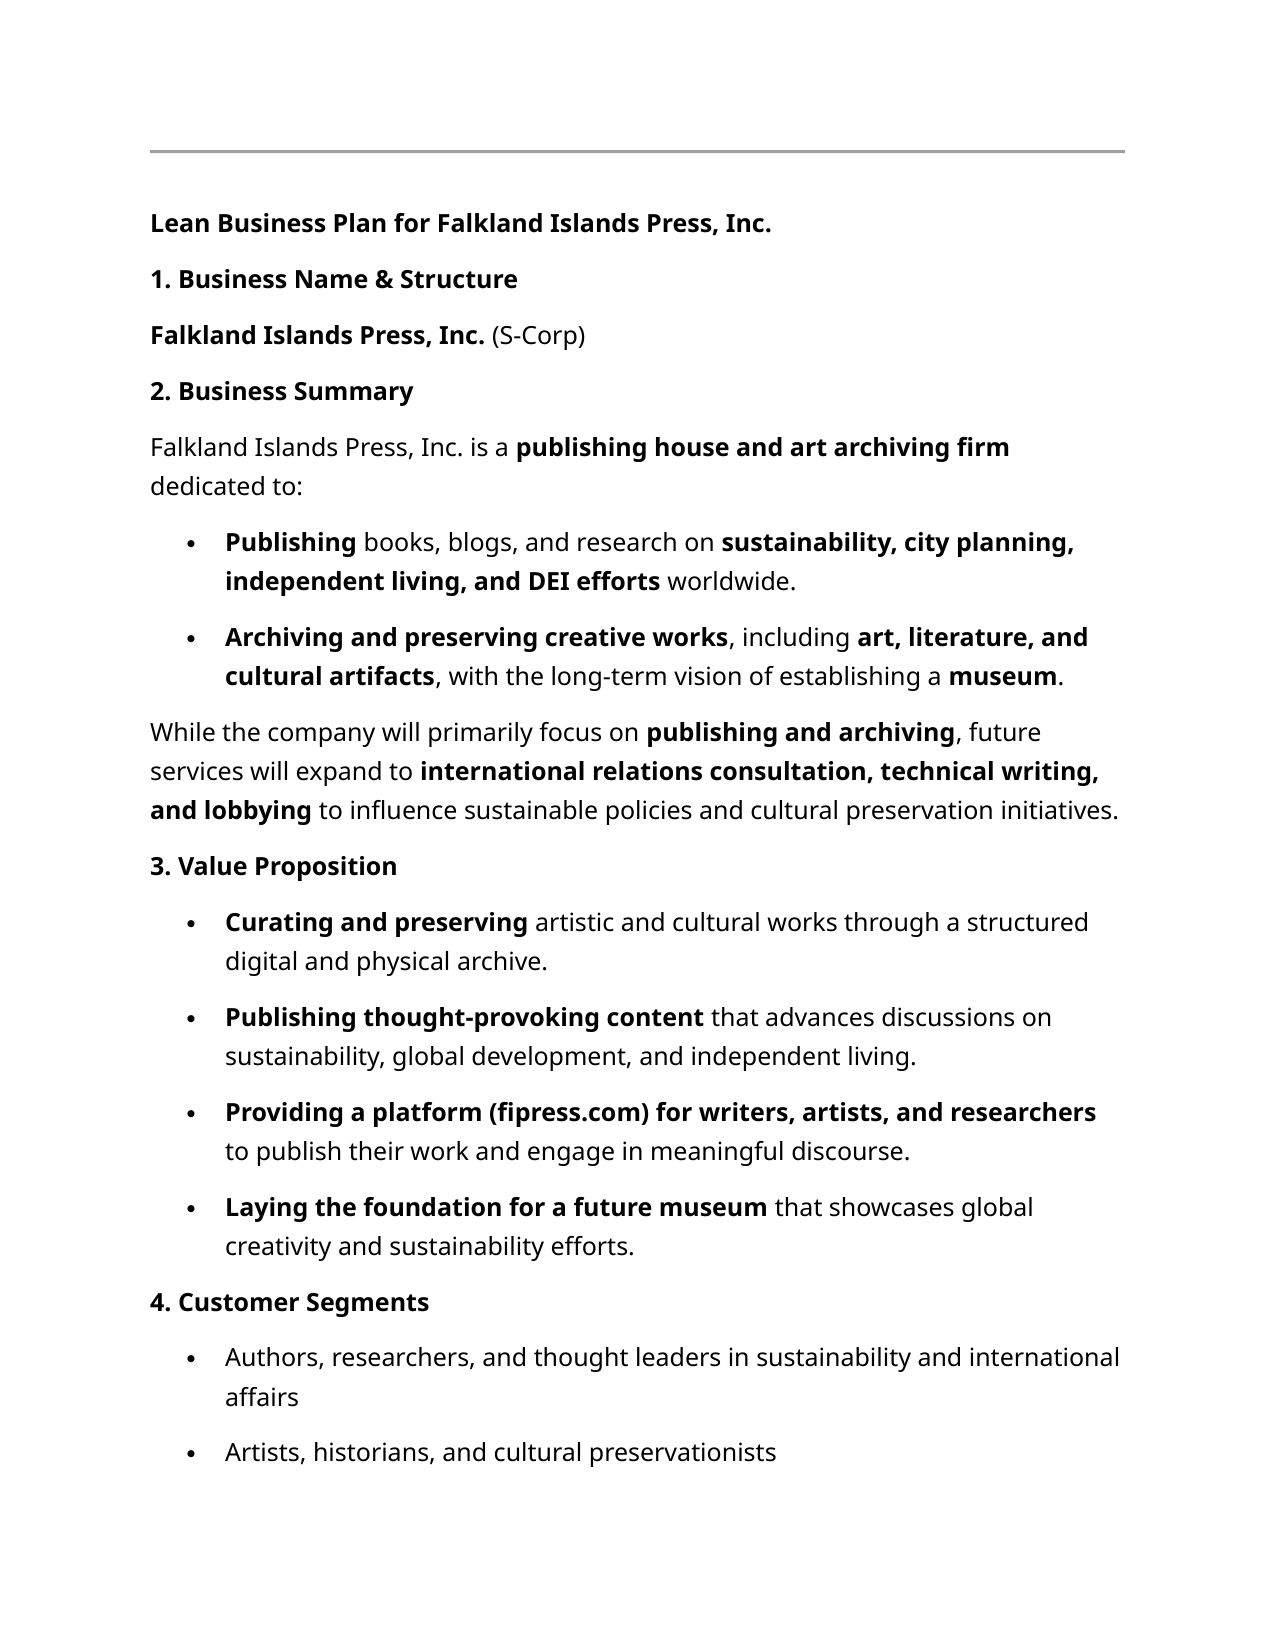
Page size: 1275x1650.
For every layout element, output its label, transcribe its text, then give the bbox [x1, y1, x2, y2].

list Artists, historians, and cultural preservationists [187, 1435, 1125, 1469]
list Publishing books, blogs, and research on sustainability, city planning, independent living, and DEI efforts worldwide. [187, 524, 1125, 597]
text Falkland Islands Press, Inc. (S-Corp) [150, 317, 1125, 352]
text 2. Business Summary [150, 373, 1125, 407]
text 1. Business Name & Structure [150, 262, 1125, 296]
text Lean Business Plan for Falkland Islands Press, Inc. [150, 206, 1125, 240]
text 3. Value Proposition [150, 848, 1125, 882]
list Publishing thought-provoking content that advances discussions on sustainability, global development, and independent living. [187, 999, 1125, 1072]
list Laying the foundation for a future museum that showcases global creativity and sustainability efforts. [187, 1189, 1125, 1262]
list Curating and preserving artistic and cultural works through a structured digital and physical archive. [187, 904, 1125, 977]
text 4. Customer Segments [150, 1284, 1125, 1318]
list Archiving and preserving creative works, including art, literature, and cultural artifacts, with the long-term vision of establishing a museum. [187, 619, 1125, 692]
text Falkland Islands Press, Inc. is a publishing house and art archiving firm dedicated to: [150, 429, 1125, 502]
list Providing a platform (fipress.com) for writers, artists, and researchers to publish their work and engage in meaningful discourse. [187, 1094, 1125, 1167]
list Authors, researchers, and thought leaders in sustainability and international affairs [187, 1340, 1125, 1413]
text While the company will primarily focus on publishing and archiving, future services will expand to international relations consultation, technical writing, and lobbying to influence sustainable policies and cultural preservation initiatives. [150, 714, 1125, 827]
